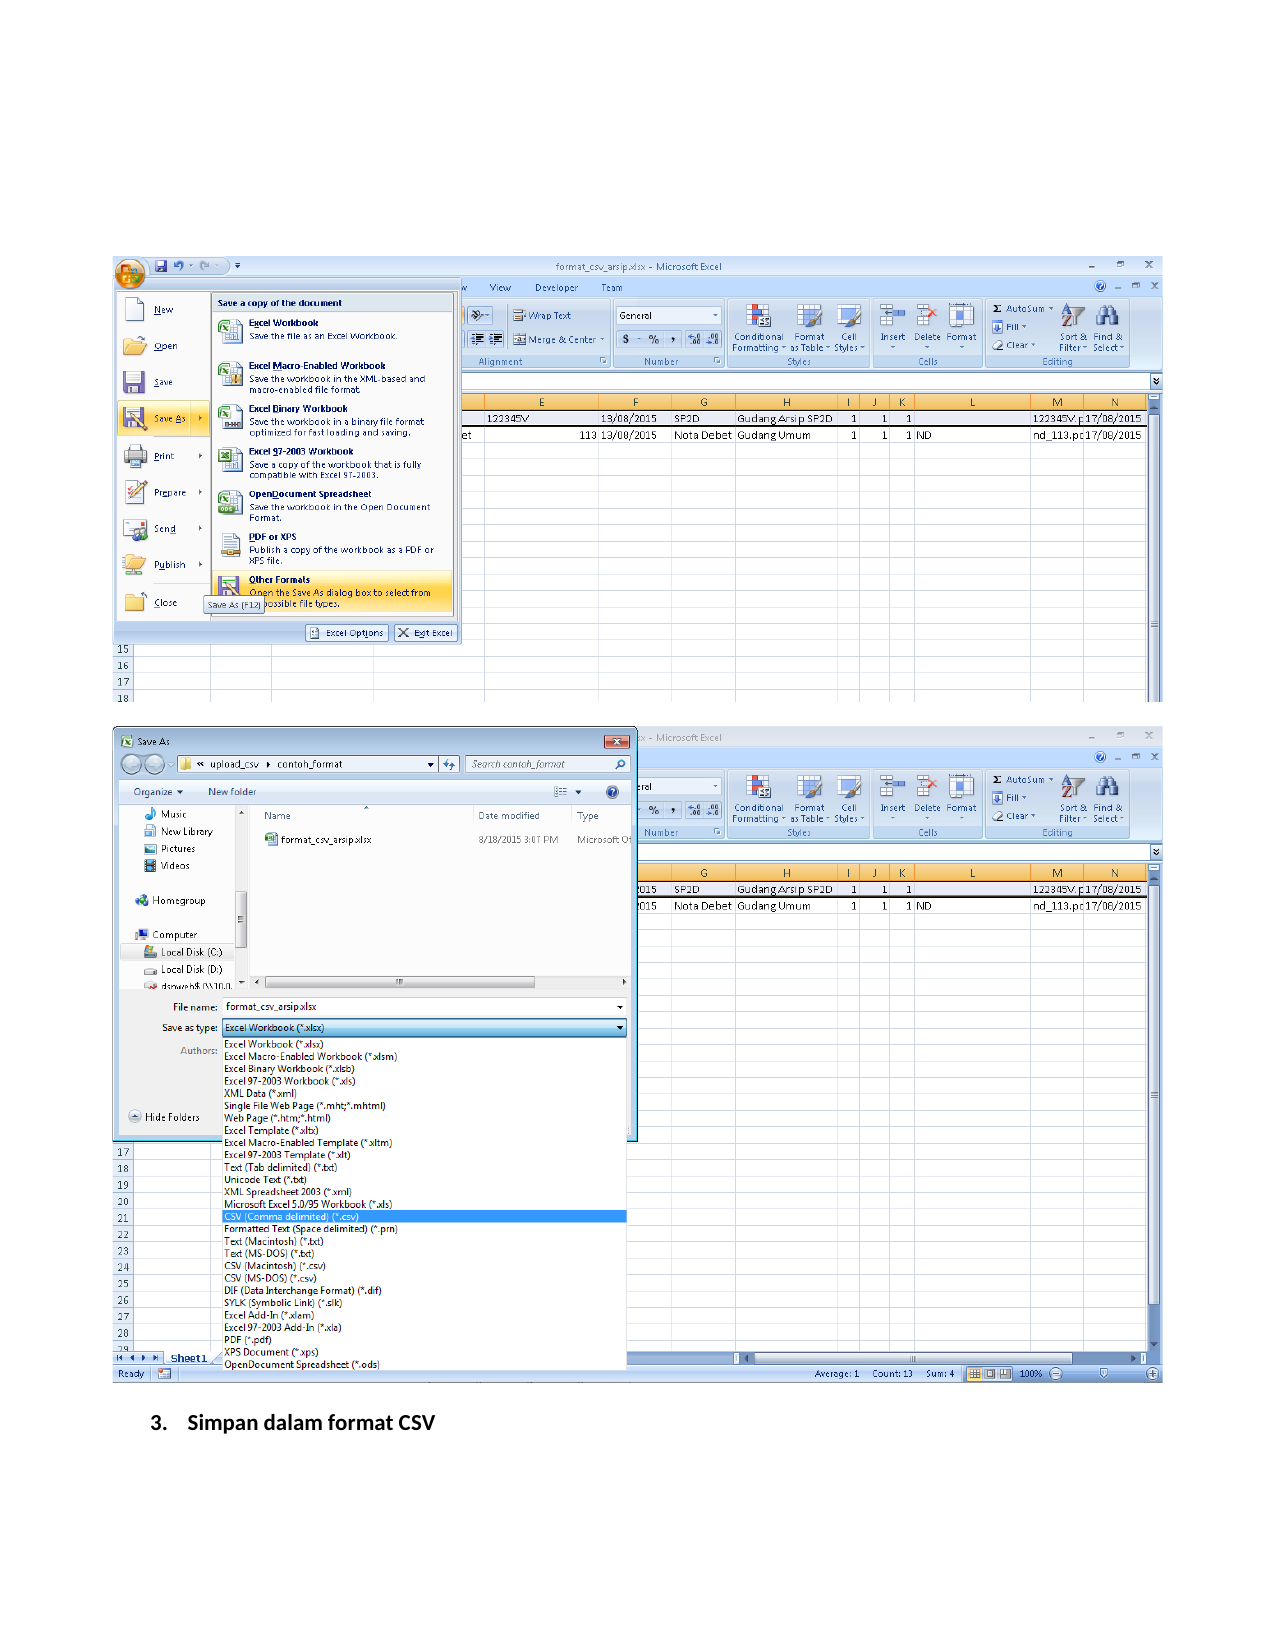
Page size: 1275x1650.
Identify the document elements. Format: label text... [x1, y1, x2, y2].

picture [112, 726, 1163, 1383]
list Simpan dalam format CSV [150, 1408, 1162, 1436]
picture [112, 256, 1163, 702]
